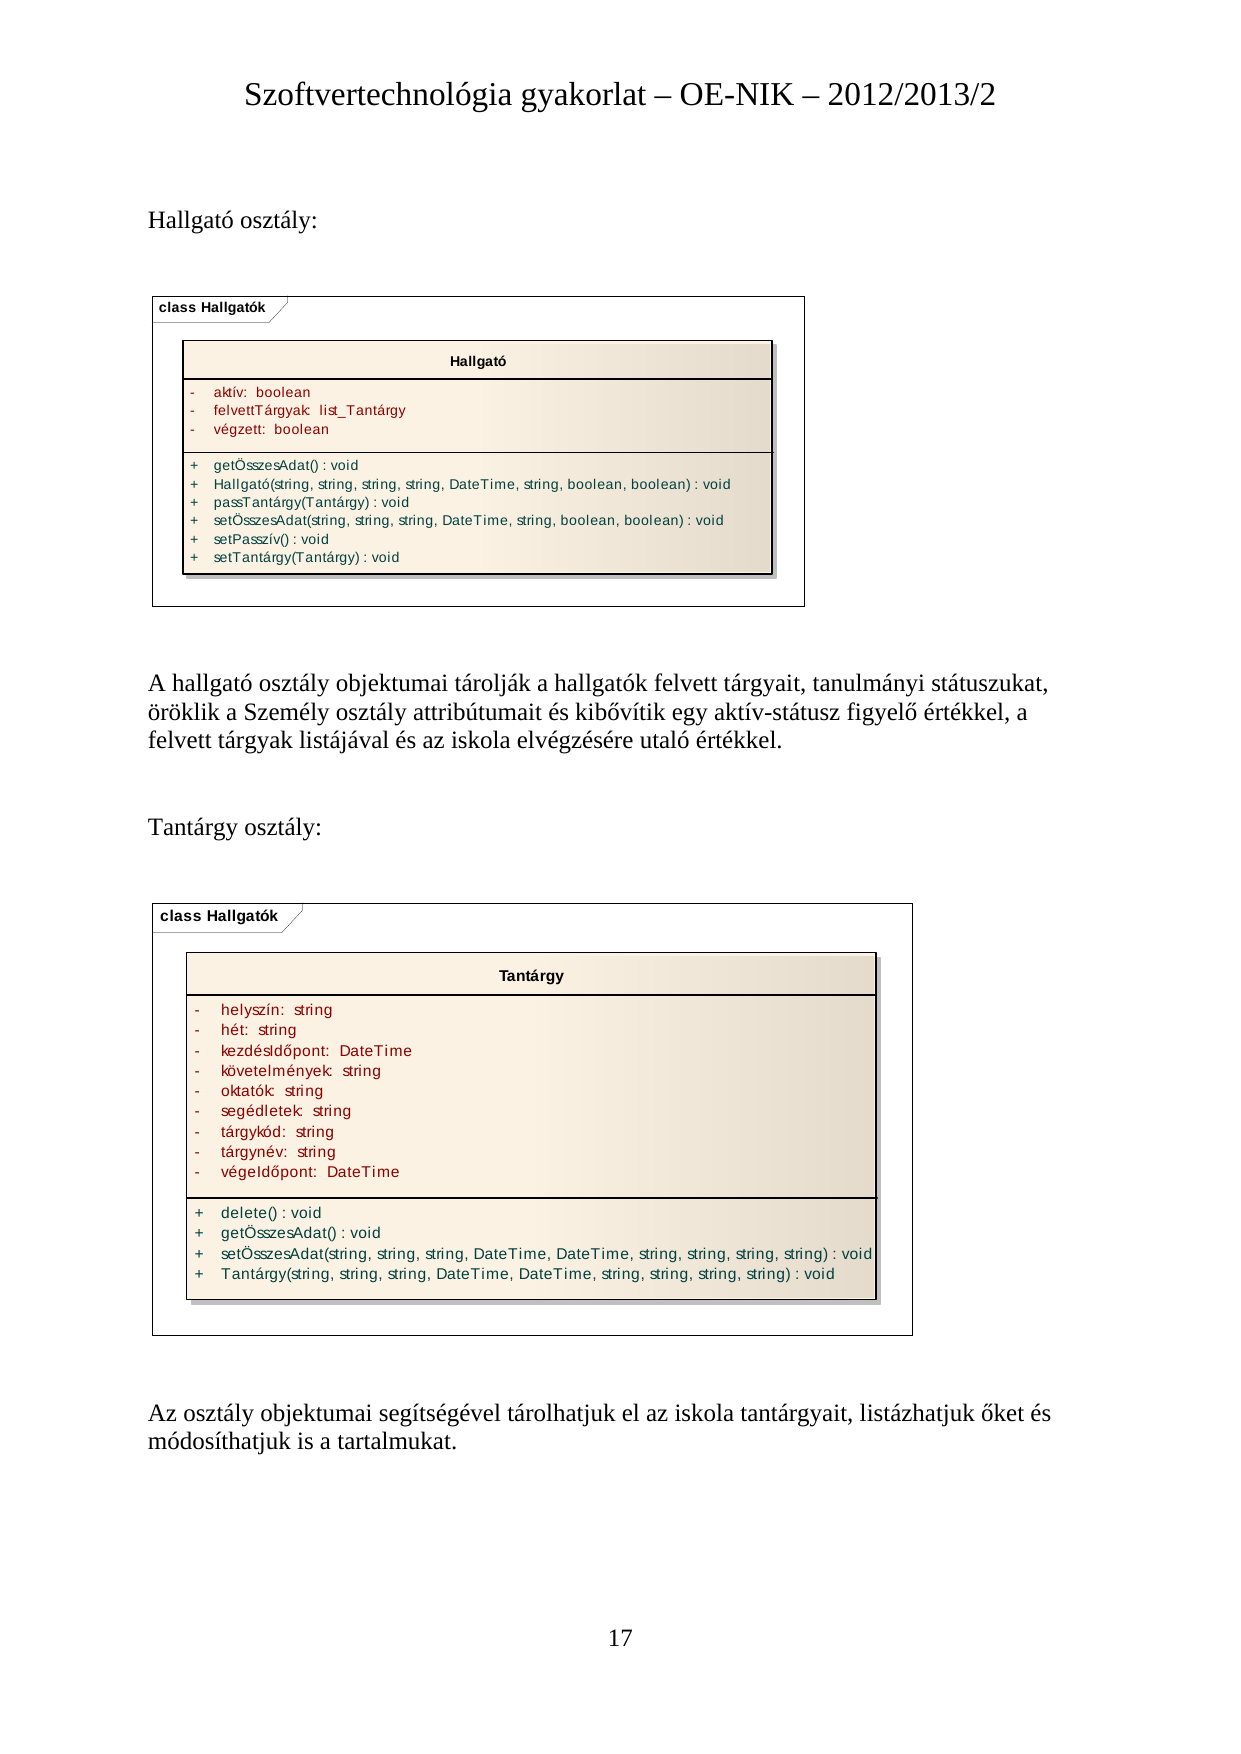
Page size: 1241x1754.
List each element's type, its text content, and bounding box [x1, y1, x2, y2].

text A hallgató osztály objektumai tárolják a hallgatók felvett tárgyait, tanulmányi státuszukat, öröklik a Személy osztály attribútumait és kibővítik egy aktív-státusz figyelő értékkel, a felvett tárgyak listájával és az iskola elvégzésére utaló értékkel. [148, 668, 1093, 754]
text Hallgató osztály: [148, 205, 1093, 234]
text Az osztály objektumai segítségével tárolhatjuk el az iskola tantárgyait, listázhatjuk őket és módosíthatjuk is a tartalmukat. [148, 1398, 1093, 1455]
text Tantárgy osztály: [148, 812, 1093, 841]
